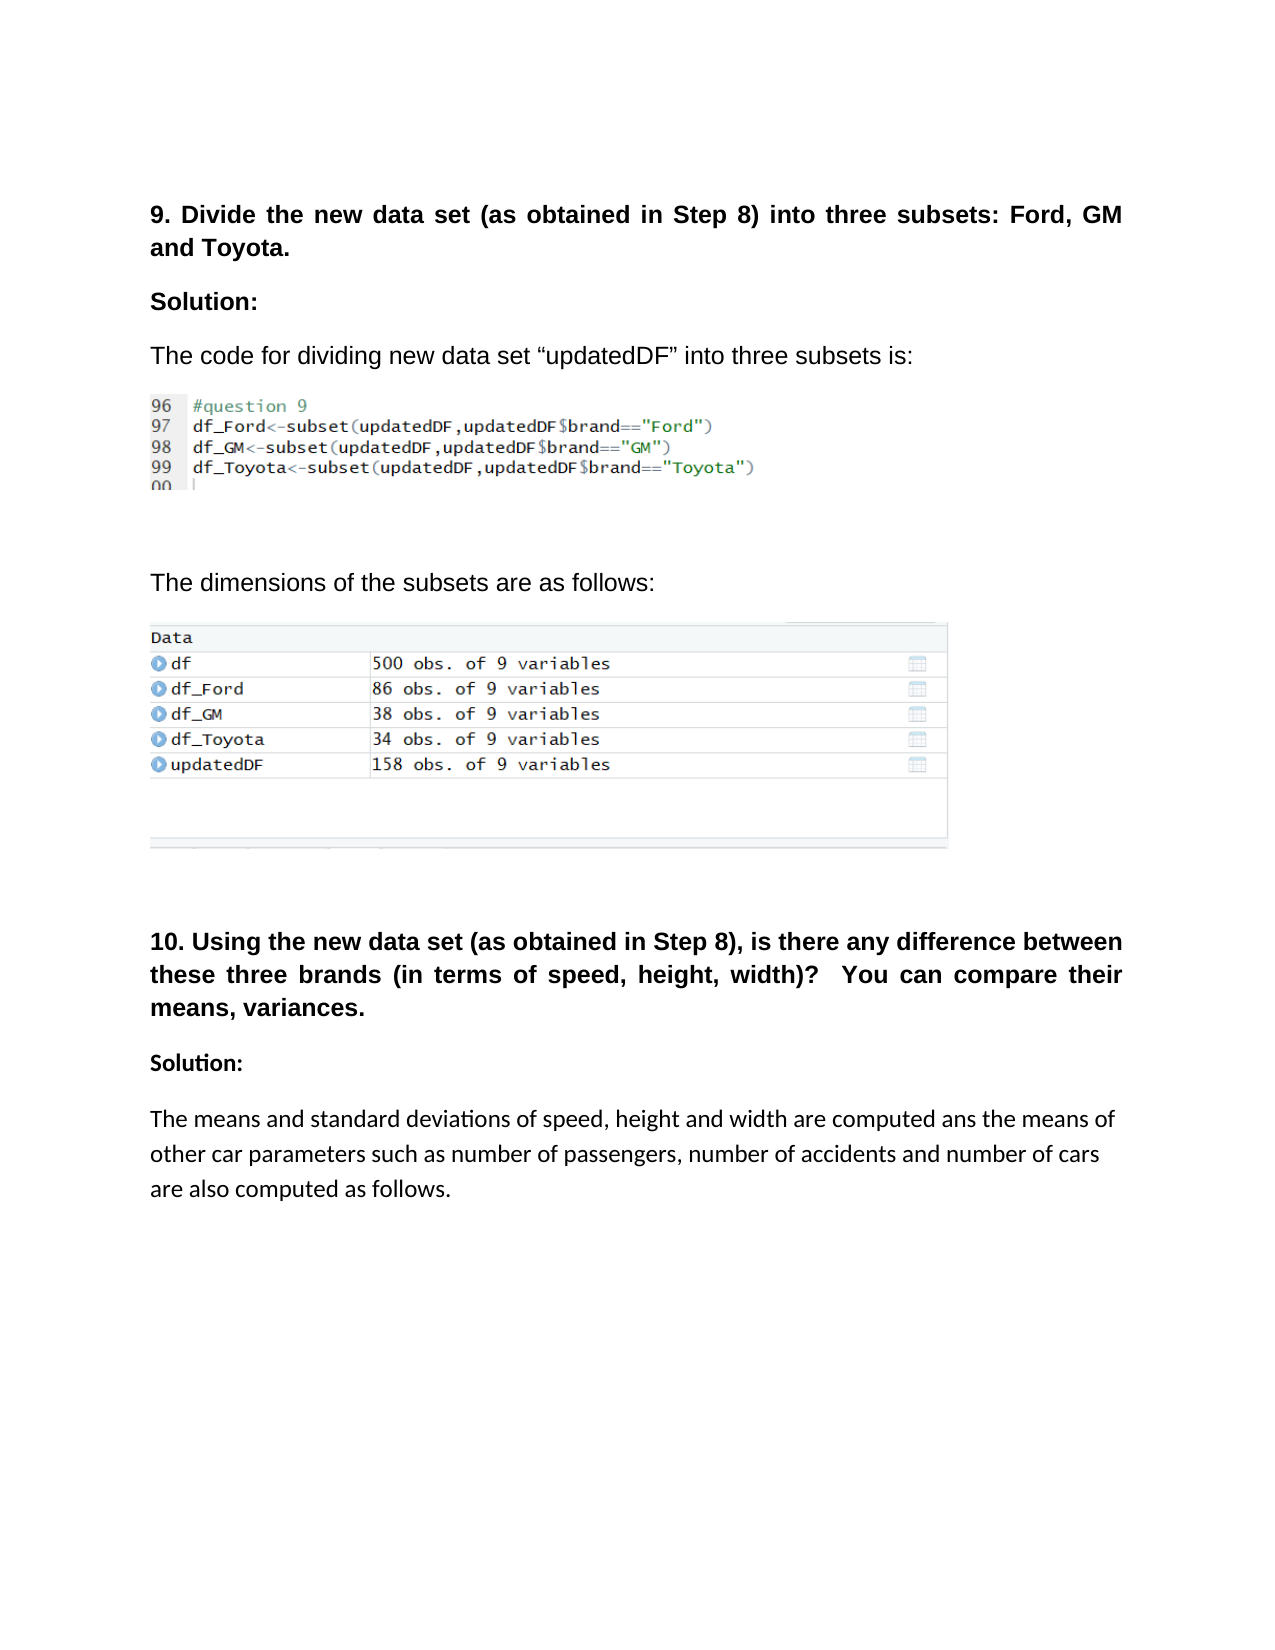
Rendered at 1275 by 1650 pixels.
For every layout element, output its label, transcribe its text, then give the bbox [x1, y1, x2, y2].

picture [150, 394, 1227, 490]
text The means and standard deviations of speed, height and width are computed ans the means of other car parameters such as number of passengers, number of accidents and number of cars are also computed as follows. [150, 1103, 1125, 1203]
text Solution: [150, 287, 1125, 316]
text 9. Divide the new data set (as obtained in Step 8) into three subsets: Ford, GM and Toyota. [150, 200, 1125, 262]
text The code for dividing new data set “updatedDF” into three subsets is: [150, 341, 1125, 369]
picture [150, 622, 949, 849]
text Solution: [150, 1047, 1125, 1077]
text 10. Using the new data set (as obtained in Step 8), is there any difference between these three brands (in terms of speed, height, width)? You can compare their means, variances. [150, 927, 1125, 1022]
text The dimensions of the subsets are as follows: [150, 568, 1125, 597]
